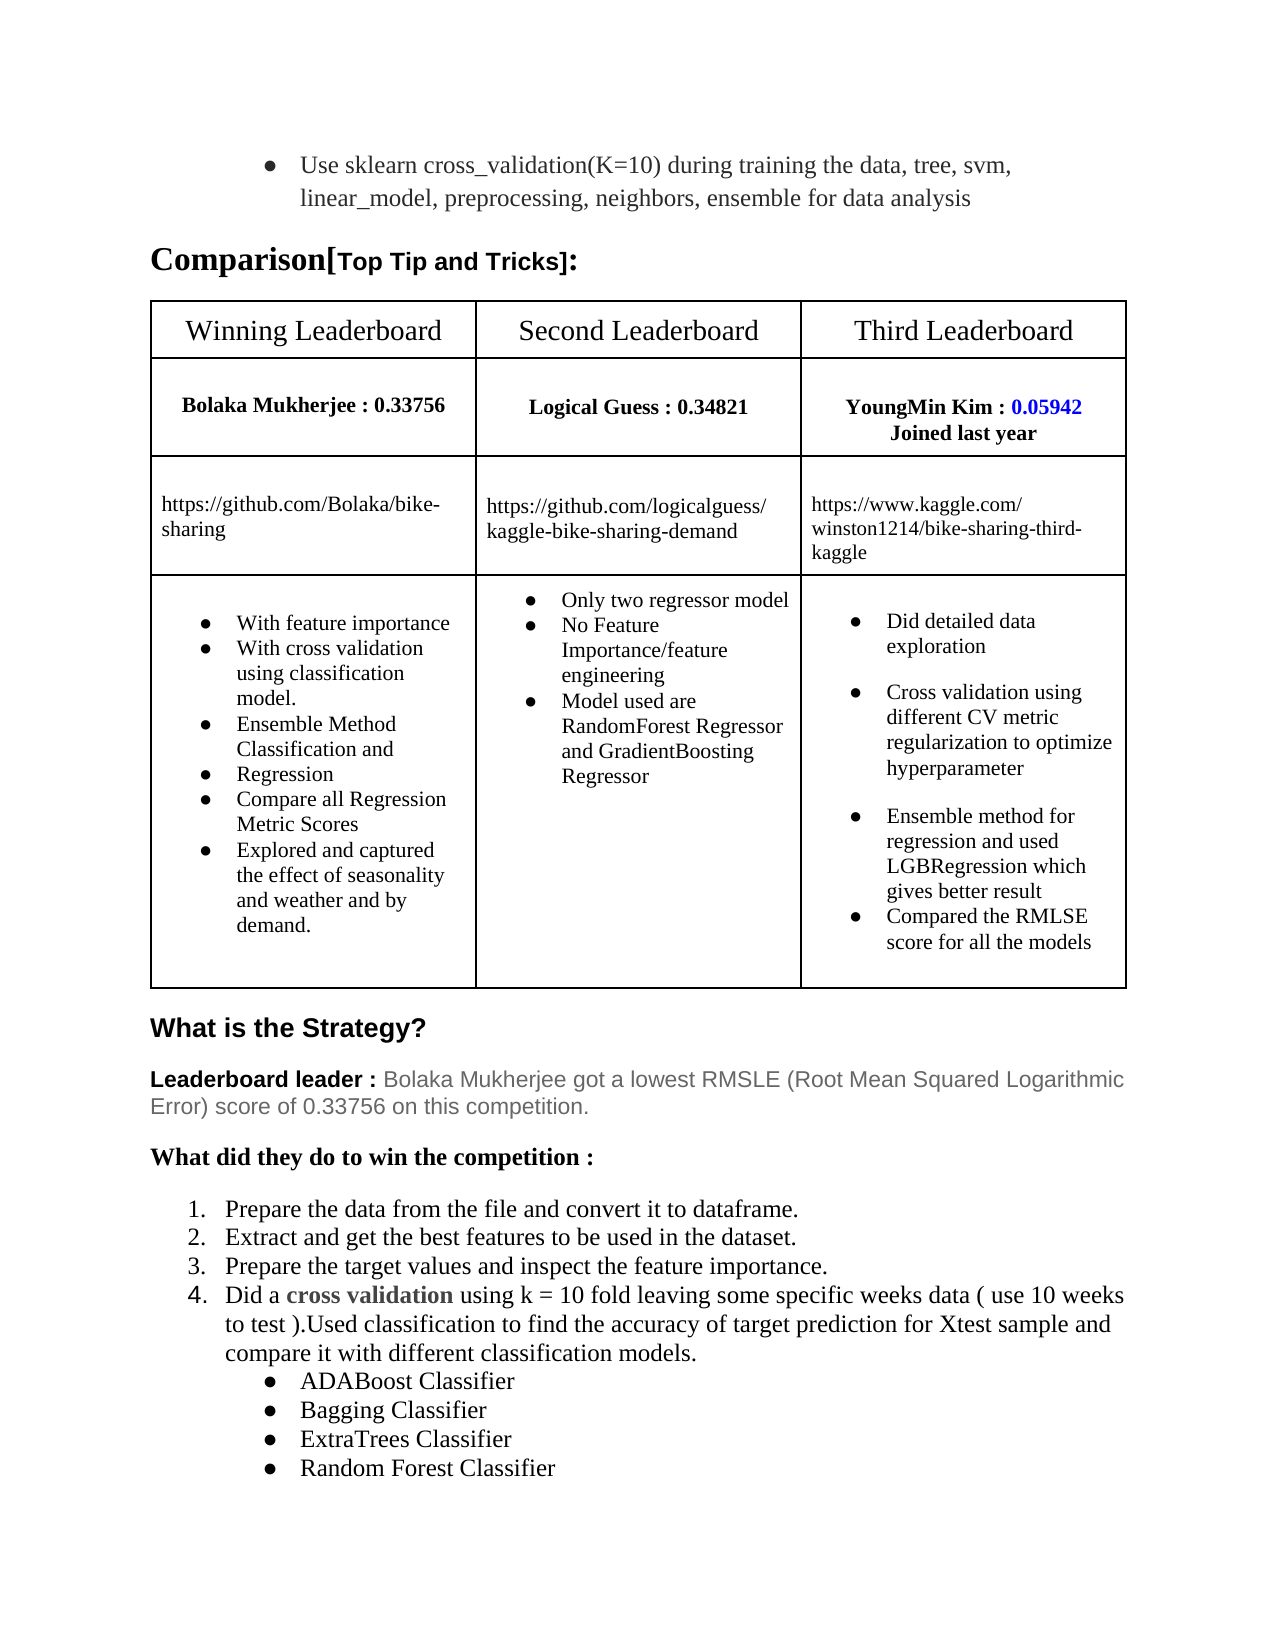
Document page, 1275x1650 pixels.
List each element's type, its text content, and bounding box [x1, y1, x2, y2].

subtitle Comparison[Top Tip and Tricks]: [150, 239, 1125, 277]
text What did they do to win the competition : [150, 1142, 1125, 1171]
table_cell https://github.com/logicalguess/kaggle-bike-sharing-demand [477, 457, 800, 574]
table_cell Did detailed data exploration Cross validation using different CV metric regularization to optimize hyperparameter Ensemble method for regression and used LGBRegression which gives better result Compared the RMLSE score for all the models [802, 576, 1125, 987]
list ADABoost Classifier [262, 1366, 1125, 1395]
table_cell YoungMin Kim : 0.05942 Joined last year [802, 359, 1125, 455]
table_cell https://github.com/Bolaka/bike-sharing [152, 457, 475, 574]
list Bagging Classifier [262, 1395, 1125, 1424]
list ExtraTrees Classifier [262, 1424, 1125, 1453]
list Extract and get the best features to be used in the dataset. [187, 1222, 1125, 1251]
table_cell Only two regressor model No Feature Importance/feature engineering Model used are RandomForest Regressor and GradientBoosting Regressor [477, 576, 800, 987]
table_header Winning Leaderboard [152, 302, 475, 357]
table_cell https://www.kaggle.com/winston1214/bike-sharing-third-kaggle [802, 457, 1125, 574]
table_header Third Leaderboard [802, 302, 1125, 357]
table_cell Logical Guess : 0.34821 [477, 359, 800, 455]
list Use sklearn cross_validation(K=10) during training the data, tree, svm, linear_model, preprocessing, neighbors, ensemble for data analysis [262, 150, 1125, 212]
list Prepare the data from the file and convert it to dataframe. [187, 1194, 1125, 1222]
list Prepare the target values and inspect the feature importance. [187, 1251, 1125, 1280]
list Random Forest Classifier [262, 1453, 1125, 1481]
list Did a cross validation using k = 10 fold leaving some specific weeks data ( use 10 weeks to test ).Used classification to find the accuracy of target prediction for Xtest sample and compare it with different classification models. [187, 1280, 1125, 1366]
table_header Second Leaderboard [477, 302, 800, 357]
table_cell With feature importance With cross validation using classification model. Ensemble Method Classification and Regression Compare all Regression Metric Scores Explored and captured the effect of seasonality and weather and by demand. [152, 576, 475, 987]
table_cell Bolaka Mukherjee : 0.33756 [152, 359, 475, 455]
subtitle What is the Strategy? [150, 1012, 1125, 1043]
subtitle Leaderboard leader : Bolaka Mukherjee got a lowest RMSLE (Root Mean Squared Logarithmic Error) score of 0.33756 on this competition. [589, 1066, 1125, 1119]
